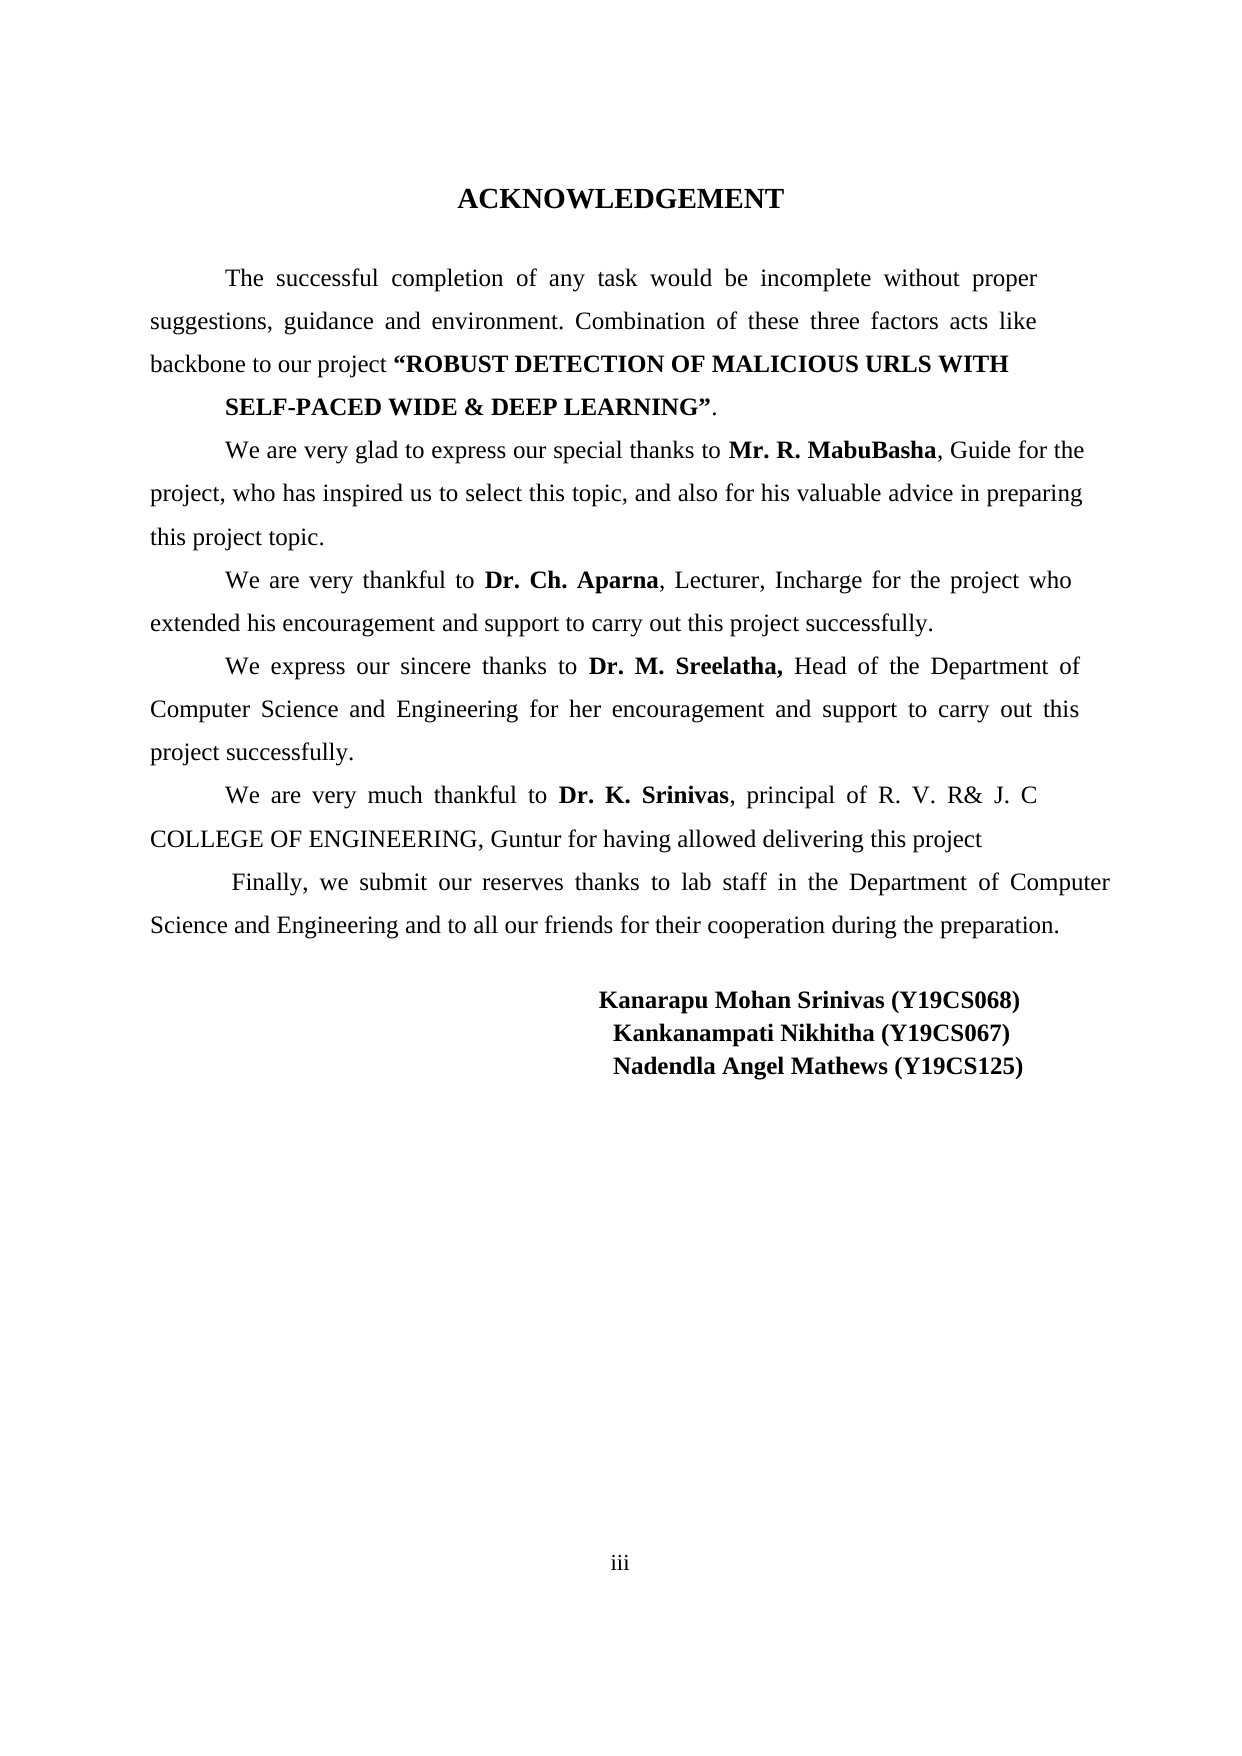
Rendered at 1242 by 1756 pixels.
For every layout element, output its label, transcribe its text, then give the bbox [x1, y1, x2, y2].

subtitle ACKNOWLEDGEMENT [210, 181, 1031, 215]
text We are very much thankful to Dr. K. Srinivas, principal of R. V. R& J. C COLLEGE OF ENGINEERING, Guntur for having allowed delivering this project [150, 781, 1038, 852]
text We are very thankful to Dr. Ch. Aparna, Lecturer, Incharge for the project who extended his encouragement and support to carry out this project successfully. [150, 565, 1072, 637]
text The successful completion of any task would be incomplete without proper suggestions, guidance and environment. Combination of these three factors acts like backbone to our project “ROBUST DETECTION OF MALICIOUS URLS WITH [150, 263, 1038, 378]
text We are very glad to express our special thanks to Mr. R. MabuBasha, Guide for the project, who has inspired us to select this topic, and also for his valuable advice in preparing this project topic. [150, 435, 1084, 550]
text Kanarapu Mohan Srinivas (Y19CS068) Kankanampati Nikhitha (Y19CS067) Nadendla Angel Mathews (Y19CS125) [599, 985, 1111, 1080]
text We express our sincere thanks to Dr. M. Sreelatha, Head of the Department of Computer Science and Engineering for her encouragement and support to carry out this project successfully. [150, 651, 1080, 766]
text SELF-PACED WIDE & DEEP LEARNING”. [150, 392, 1038, 421]
text Finally, we submit our reserves thanks to lab staff in the Department of Computer Science and Engineering and to all our friends for their cooperation during the preparation. [150, 867, 1127, 939]
